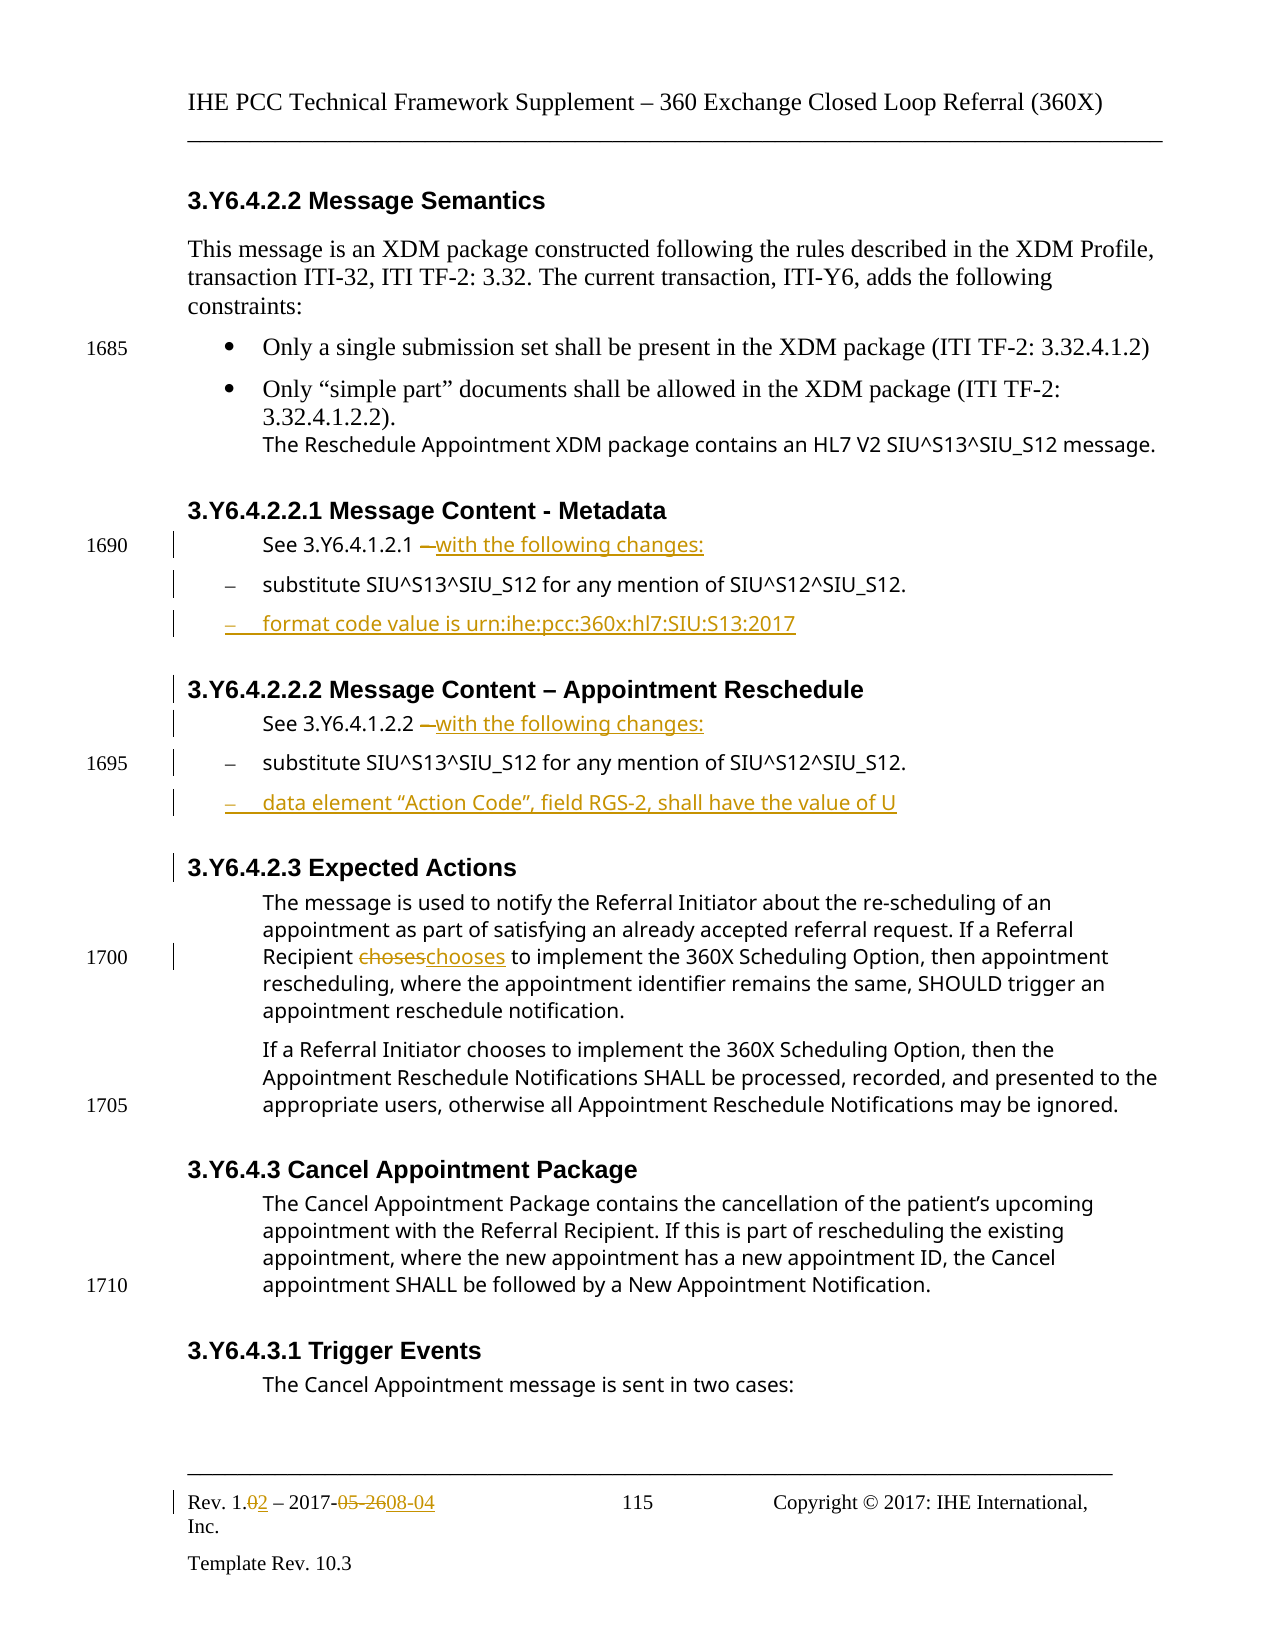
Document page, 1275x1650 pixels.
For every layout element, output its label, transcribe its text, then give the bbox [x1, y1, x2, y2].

subtitle 3.Y6.4.2.2.2 Message Content – Appointment Reschedule [187, 674, 1162, 703]
text The message is used to notify the Referral Initiator about the re-scheduling of an appointment as part of satisfying an already accepted referral request. If a Referral Recipient to implement the 360X Scheduling Option, then appointment rescheduling, where the appointment identifier remains the same, SHOULD trigger an appointment reschedule notification. [262, 888, 1162, 1024]
list Only “simple part” documents shall be allowed in the XDM package (ITI TF-2: 3.32.4.1.2.2). [225, 374, 1162, 431]
subtitle 3.Y6.4.2.3 Expected Actions [187, 853, 1162, 882]
text This message is an XDM package constructed following the rules described in the XDM Profile, transaction ITI-32, ITI TF-2: 3.32. The current transaction, ITI-Y6, adds the following constraints: [187, 234, 1162, 320]
subtitle 3.Y6.4.2.2 Message Semantics [187, 186, 1162, 215]
text The Cancel Appointment Package contains the cancellation of the patient’s upcoming appointment with the Referral Recipient. If this is part of rescheduling the existing appointment, where the new appointment has a new appointment ID, the Cancel appointment SHALL be followed by a New Appointment Notification. [262, 1190, 1162, 1298]
text The Reschedule Appointment XDM package contains an HL7 V2 SIU^S13^SIU_S12 message. [262, 431, 1162, 458]
subtitle 3.Y6.4.3.1 Trigger Events [187, 1336, 1162, 1364]
text See 3.Y6.4.1.2.2 [262, 709, 1162, 737]
list substitute SIU^S13^SIU_S12 for any mention of SIU^S12^SIU_S12. [225, 749, 1162, 776]
text See 3.Y6.4.1.2.1 [262, 531, 1162, 558]
subtitle 3.Y6.4.2.2.1 Message Content - Metadata [187, 496, 1162, 524]
text If a Referral Initiator chooses to implement the 360X Scheduling Option, then the Appointment Reschedule Notifications SHALL be processed, recorded, and presented to the appropriate users, otherwise all Appointment Reschedule Notifications may be ignored. [262, 1036, 1162, 1117]
subtitle 3.Y6.4.3 Cancel Appointment Package [187, 1155, 1162, 1184]
list Only a single submission set shall be present in the XDM package (ITI TF-2: 3.32.4.1.2) [225, 332, 1162, 361]
list substitute SIU^S13^SIU_S12 for any mention of SIU^S12^SIU_S12. [225, 570, 1162, 597]
text The Cancel Appointment message is sent in two cases: [262, 1371, 1162, 1398]
